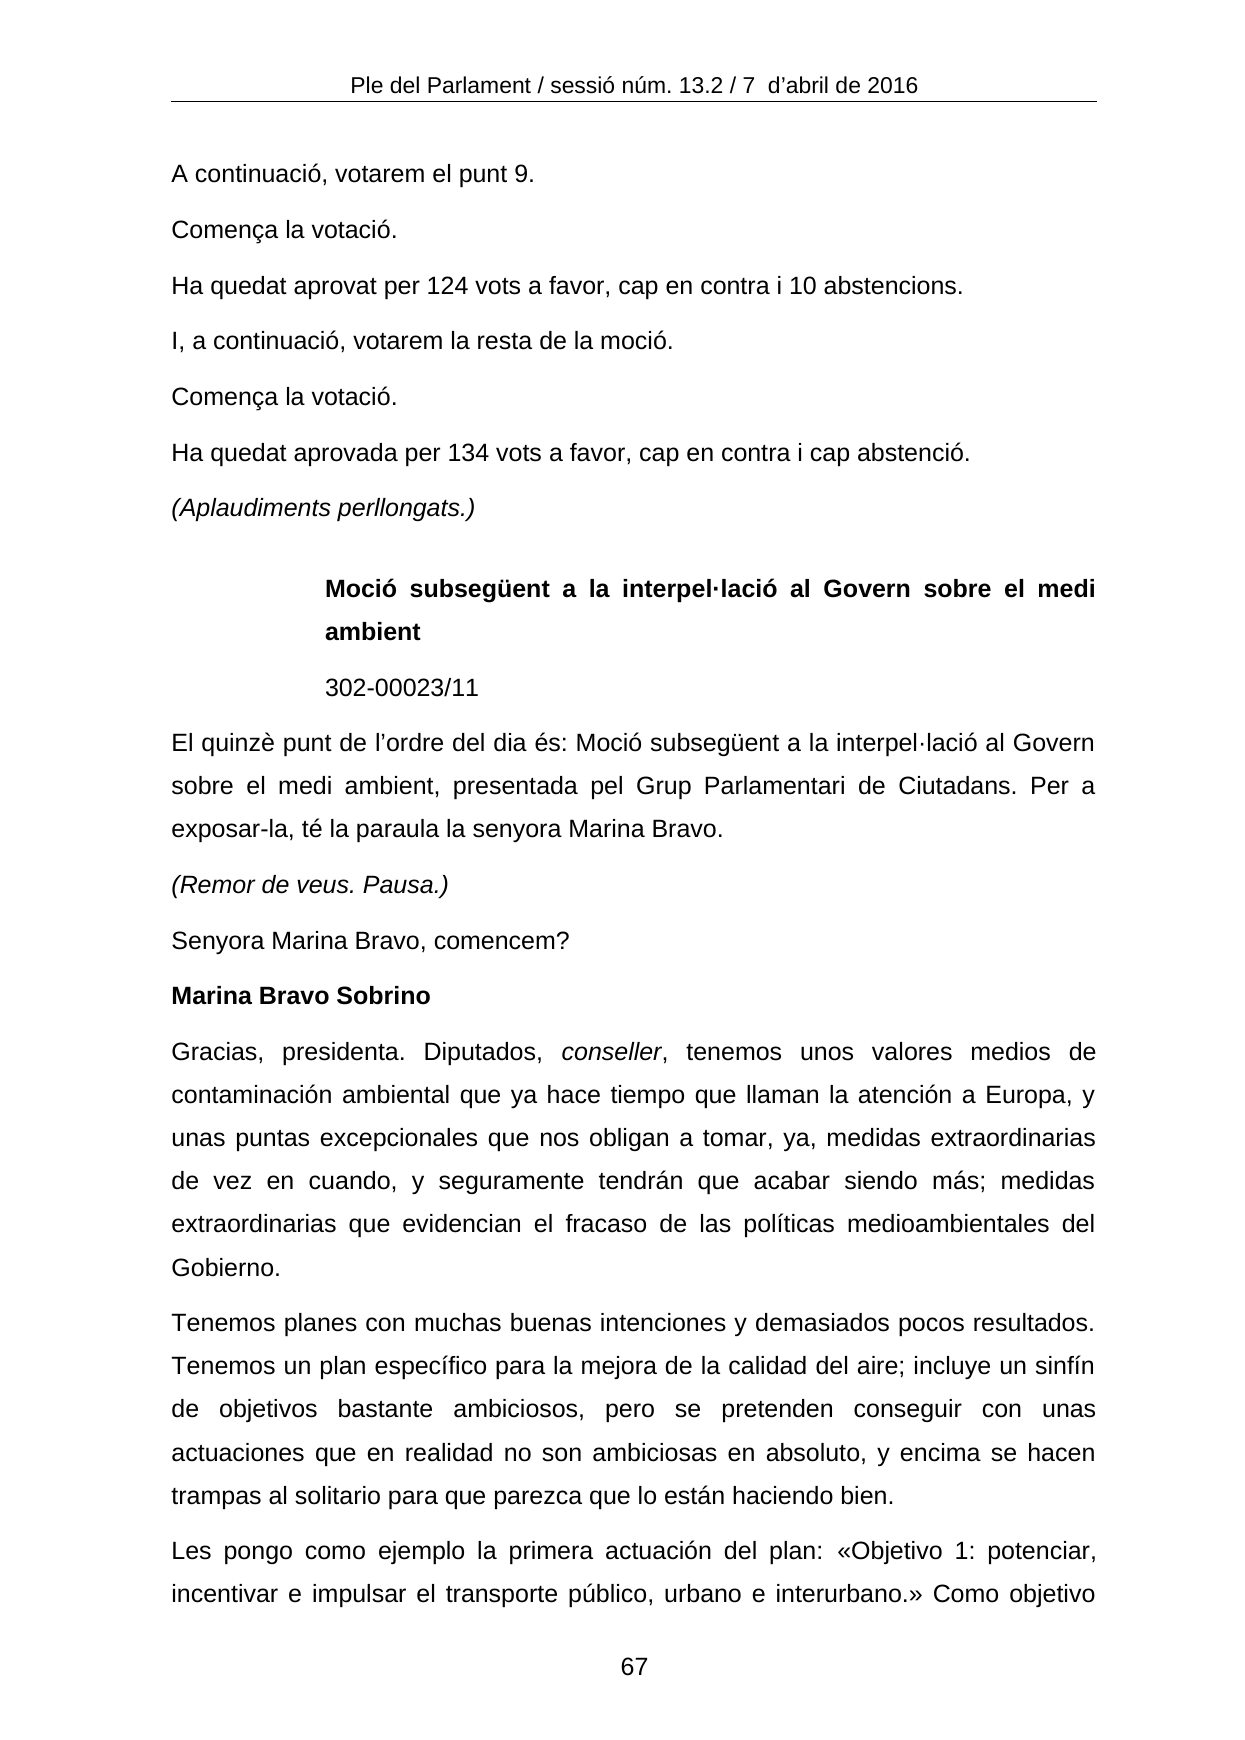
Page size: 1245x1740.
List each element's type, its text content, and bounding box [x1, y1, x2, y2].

text Tenemos planes con muchas buenas intenciones y demasiados pocos resultados. Tenemos un plan específico para la mejora de la calidad del aire; incluye un sinfín de objetivos bastante ambiciosos, pero se pretenden conseguir con unas actuaciones que en realidad no son ambiciosas en absoluto, y encima se hacen trampas al solitario para que parezca que lo están haciendo bien. [171, 1308, 1097, 1509]
text I, a continuació, votarem la resta de la moció. [171, 326, 1097, 355]
text Moció subsegüent a la interpel·lació al Govern sobre el medi ambient [325, 574, 1097, 646]
text Ha quedat aprovat per 124 vots a favor, cap en contra i 10 abstencions. [171, 271, 1097, 299]
text Gracias, presidenta. Diputados, conseller, tenemos unos valores medios de contaminación ambiental que ya hace tiempo que llaman la atención a Europa, y unas puntas excepcionales que nos obligan a tomar, ya, medidas extraordinarias de vez en cuando, y seguramente tendrán que acabar siendo más; medidas extraordinarias que evidencian el fracaso de las políticas medioambientales del Gobierno. [171, 1037, 1097, 1281]
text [171, 1536, 1097, 1608]
text Comença la votació. [171, 215, 1097, 244]
text Ha quedat aprovada per 134 vots a favor, cap en contra i cap abstenció. [171, 438, 1097, 466]
text (Aplaudiments perllongats.) [171, 493, 1097, 522]
text (Remor de veus. Pausa.) [171, 870, 1097, 899]
text A continuació, votarem el punt 9. [171, 159, 1097, 188]
text Comença la votació. [171, 382, 1097, 411]
text El quinzè punt de l’ordre del dia és: Moció subsegüent a la interpel·lació al Govern sobre el medi ambient, presentada pel Grup Parlamentari de Ciutadans. Per a exposar-la, té la paraula la senyora Marina Bravo. [171, 728, 1097, 843]
text 302-00023/11 [325, 673, 1097, 701]
text Senyora Marina Bravo, comencem? [171, 926, 1097, 954]
text Marina Bravo Sobrino [171, 981, 1097, 1010]
